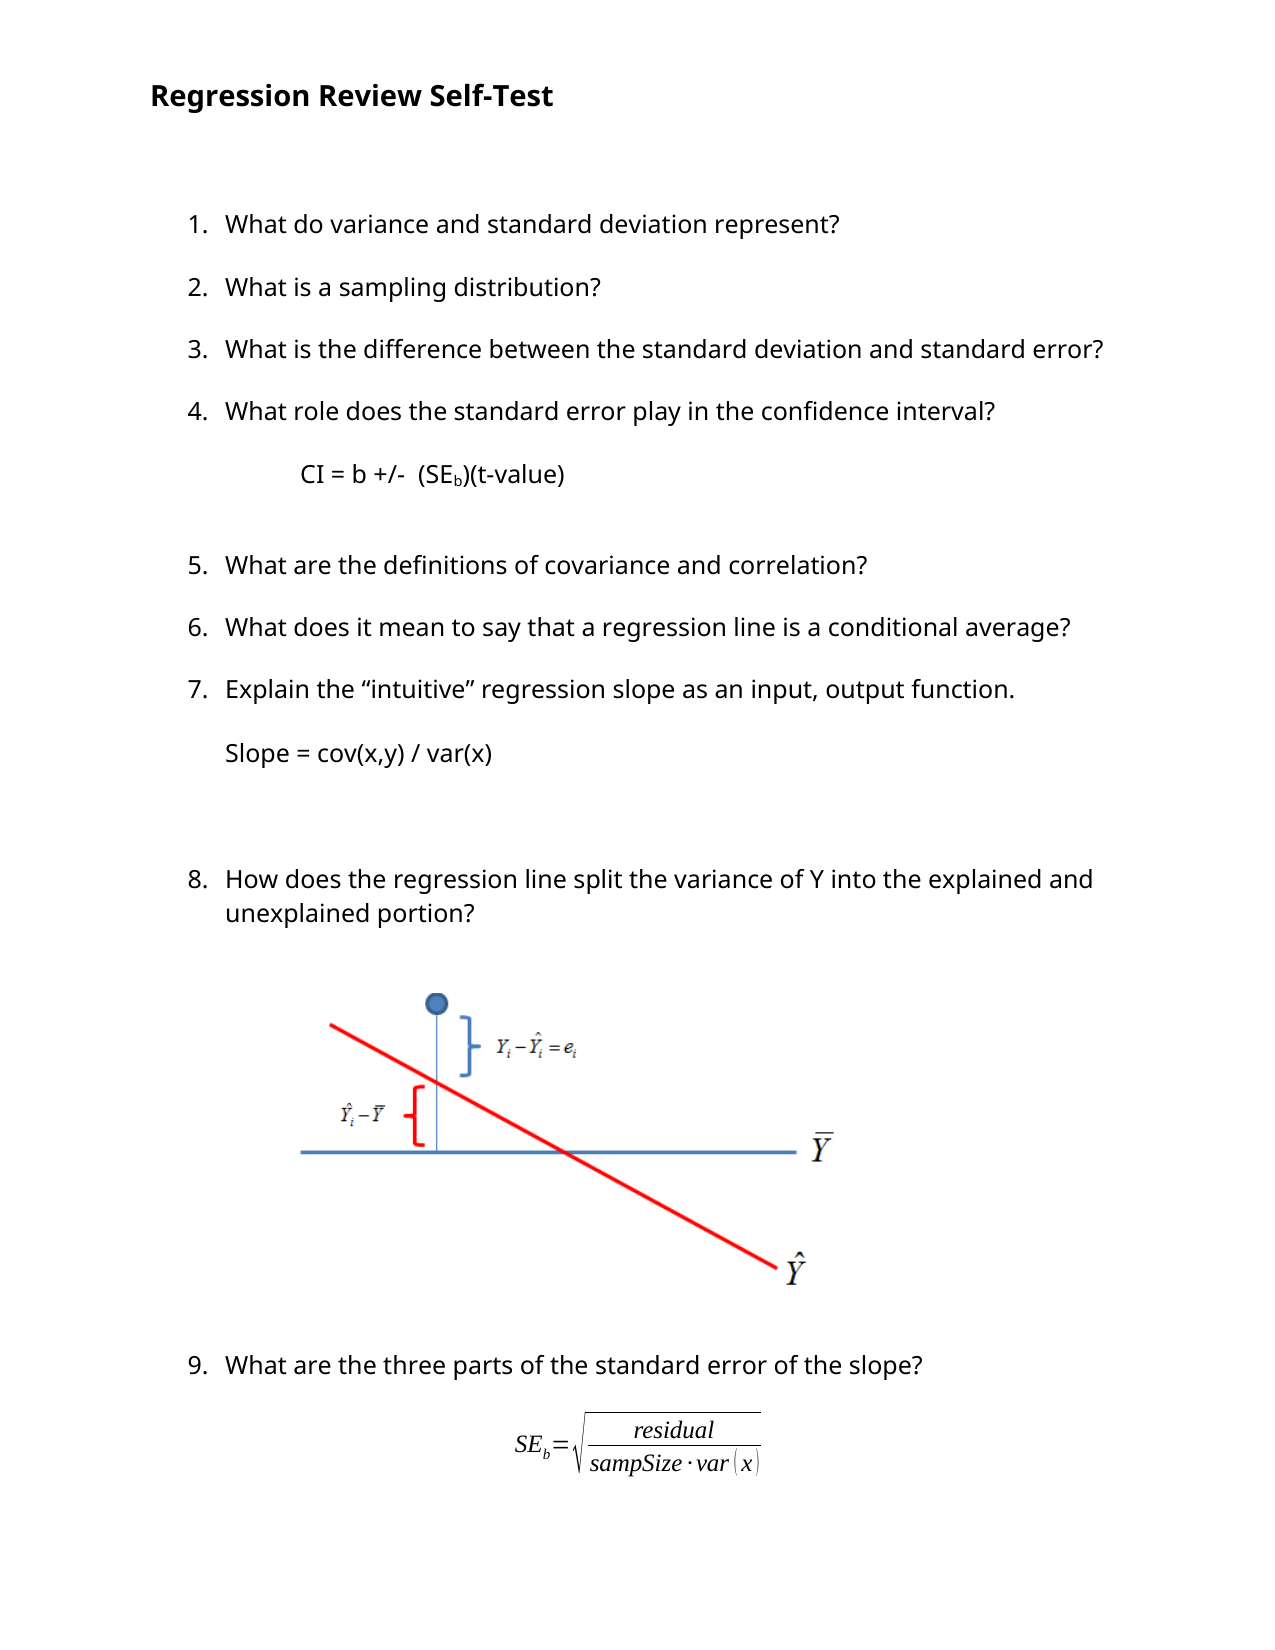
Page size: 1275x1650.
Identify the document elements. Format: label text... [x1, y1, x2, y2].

list What are the three parts of the standard error of the slope? [187, 1347, 1125, 1382]
list What do variance and standard deviation represent? [187, 207, 1125, 269]
list What is the difference between the standard deviation and standard error? [187, 331, 1125, 393]
list What role does the standard error play in the confidence interval? [187, 393, 1125, 427]
picture [300, 993, 840, 1291]
text Regression Review Self-Test [150, 75, 1125, 115]
list How does the regression line split the variance of Y into the explained and unexplained portion? [187, 862, 1125, 930]
list What is a sampling distribution? [187, 269, 1125, 331]
text CI = b +/- (SEb)(t-value) [300, 457, 1125, 519]
list Slope = cov(x,y) / var(x) [225, 735, 1125, 769]
list What are the definitions of covariance and correlation? [187, 548, 1125, 610]
list What does it mean to say that a regression line is a conditional average? [187, 610, 1125, 672]
list Explain the “intuitive” regression slope as an input, output function. [187, 672, 1125, 706]
